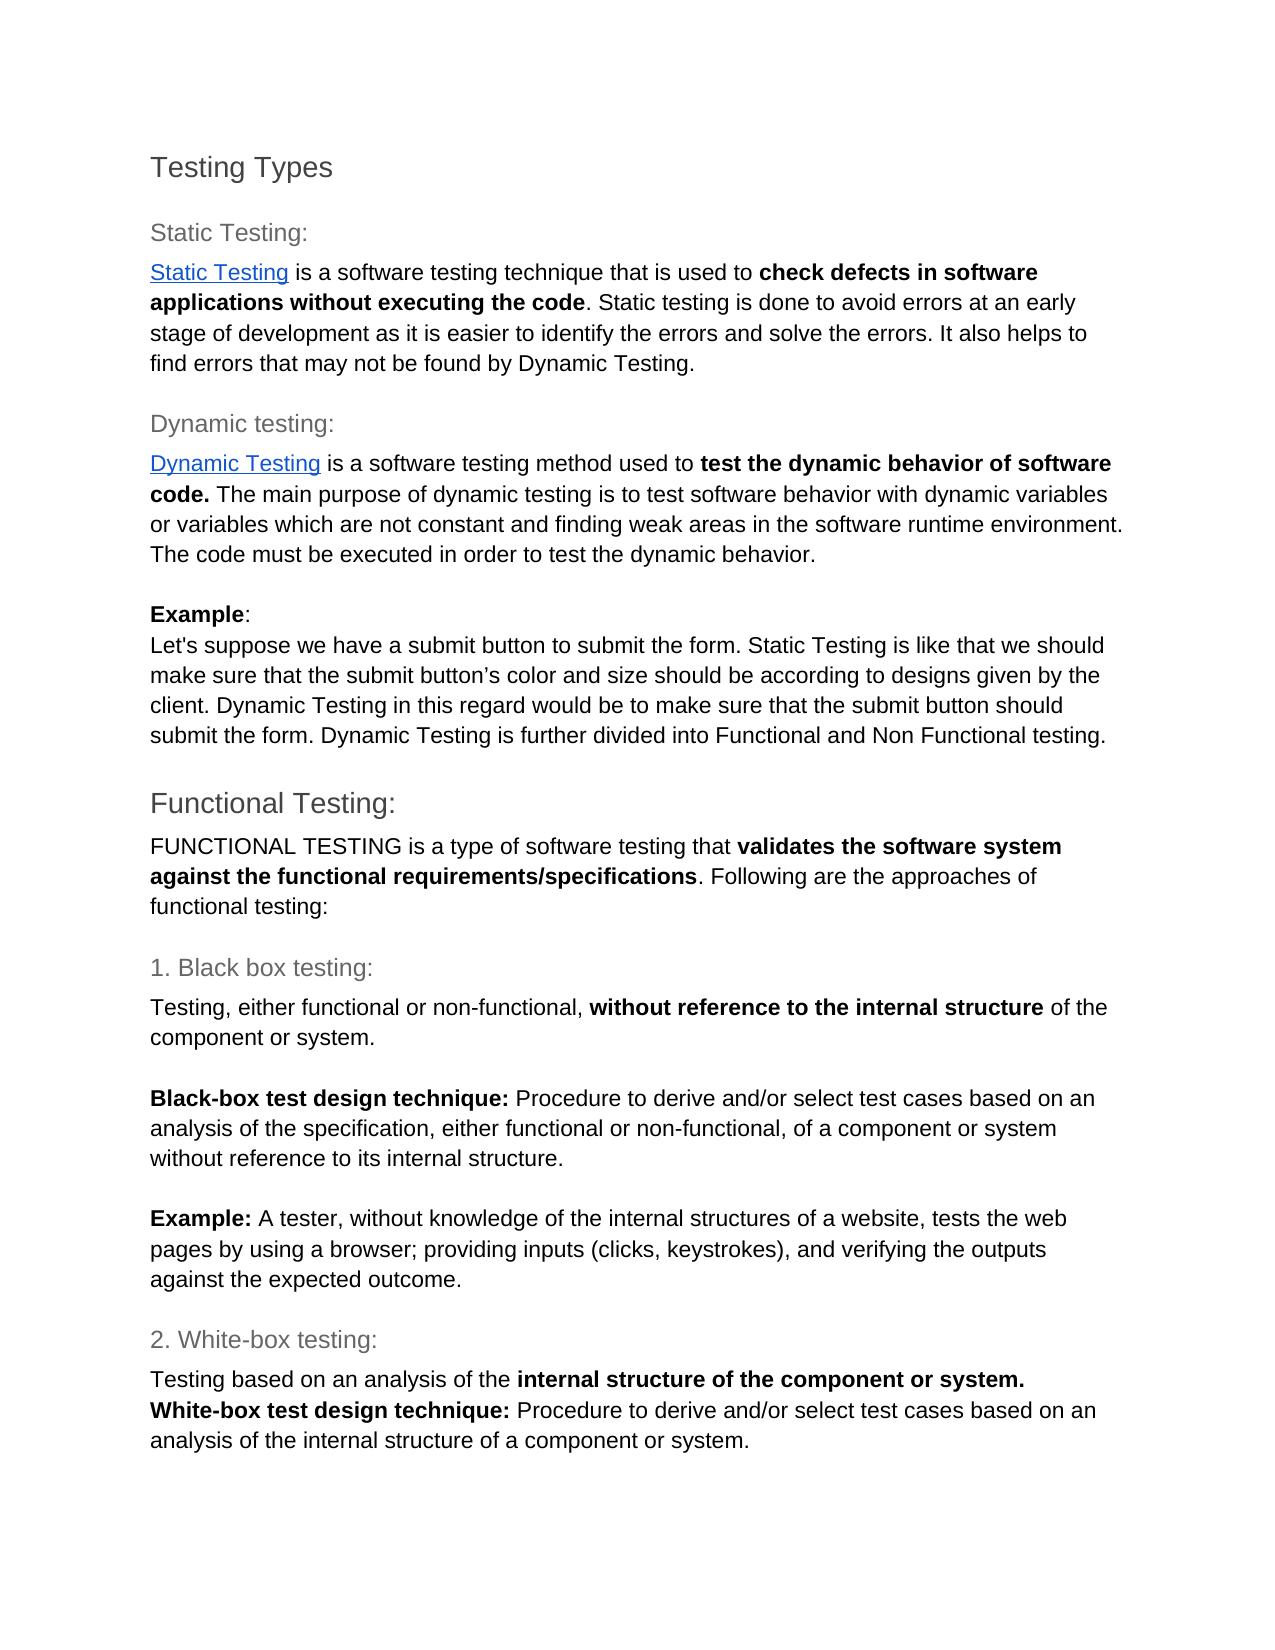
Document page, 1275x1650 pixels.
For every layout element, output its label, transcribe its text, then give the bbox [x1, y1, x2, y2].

text Example: A tester, without knowledge of the internal structures of a website, tests the web pages by using a browser; providing inputs (clicks, keystrokes), and verifying the outputs against the expected outcome. [150, 1205, 1125, 1292]
subtitle Functional Testing: [150, 786, 1125, 819]
text White-box test design technique: Procedure to derive and/or select test cases based on an analysis of the internal structure of a component or system. [150, 1397, 1125, 1453]
subtitle 1. Black box testing: [150, 952, 1125, 981]
text Testing based on an analysis of the internal structure of the component or system. [150, 1366, 1125, 1393]
subtitle Testing Types [150, 150, 1125, 183]
text Dynamic Testing is a software testing method used to test the dynamic behavior of software code. The main purpose of dynamic testing is to test software behavior with dynamic variables or variables which are not constant and finding weak areas in the software runtime environment. The code must be executed in order to test the dynamic behavior. [150, 450, 1125, 567]
subtitle 2. White-box testing: [150, 1325, 1125, 1354]
text Example: Let's suppose we have a submit button to submit the form. Static Testing is like that we should make sure that the submit button’s color and size should be according to designs given by the client. Dynamic Testing in this regard would be to make sure that the submit button should submit the form. Dynamic Testing is further divided into Functional and Non Functional testing. [150, 601, 1125, 749]
text Black-box test design technique: Procedure to derive and/or select test cases based on an analysis of the specification, either functional or non-functional, of a component or system without reference to its internal structure. [150, 1084, 1125, 1171]
subtitle Dynamic testing: [150, 409, 1125, 438]
text Testing, either functional or non-functional, without reference to the internal structure of the component or system. [150, 994, 1125, 1050]
subtitle Static Testing: [150, 218, 1125, 246]
text FUNCTIONAL TESTING is a type of software testing that validates the software system against the functional requirements/specifications. Following are the approaches of functional testing: [150, 833, 1125, 919]
text Static Testing is a software testing technique that is used to check defects in software applications without executing the code. Static testing is done to avoid errors at an early stage of development as it is easier to identify the errors and solve the errors. It also helps to find errors that may not be found by Dynamic Testing. [150, 259, 1125, 376]
